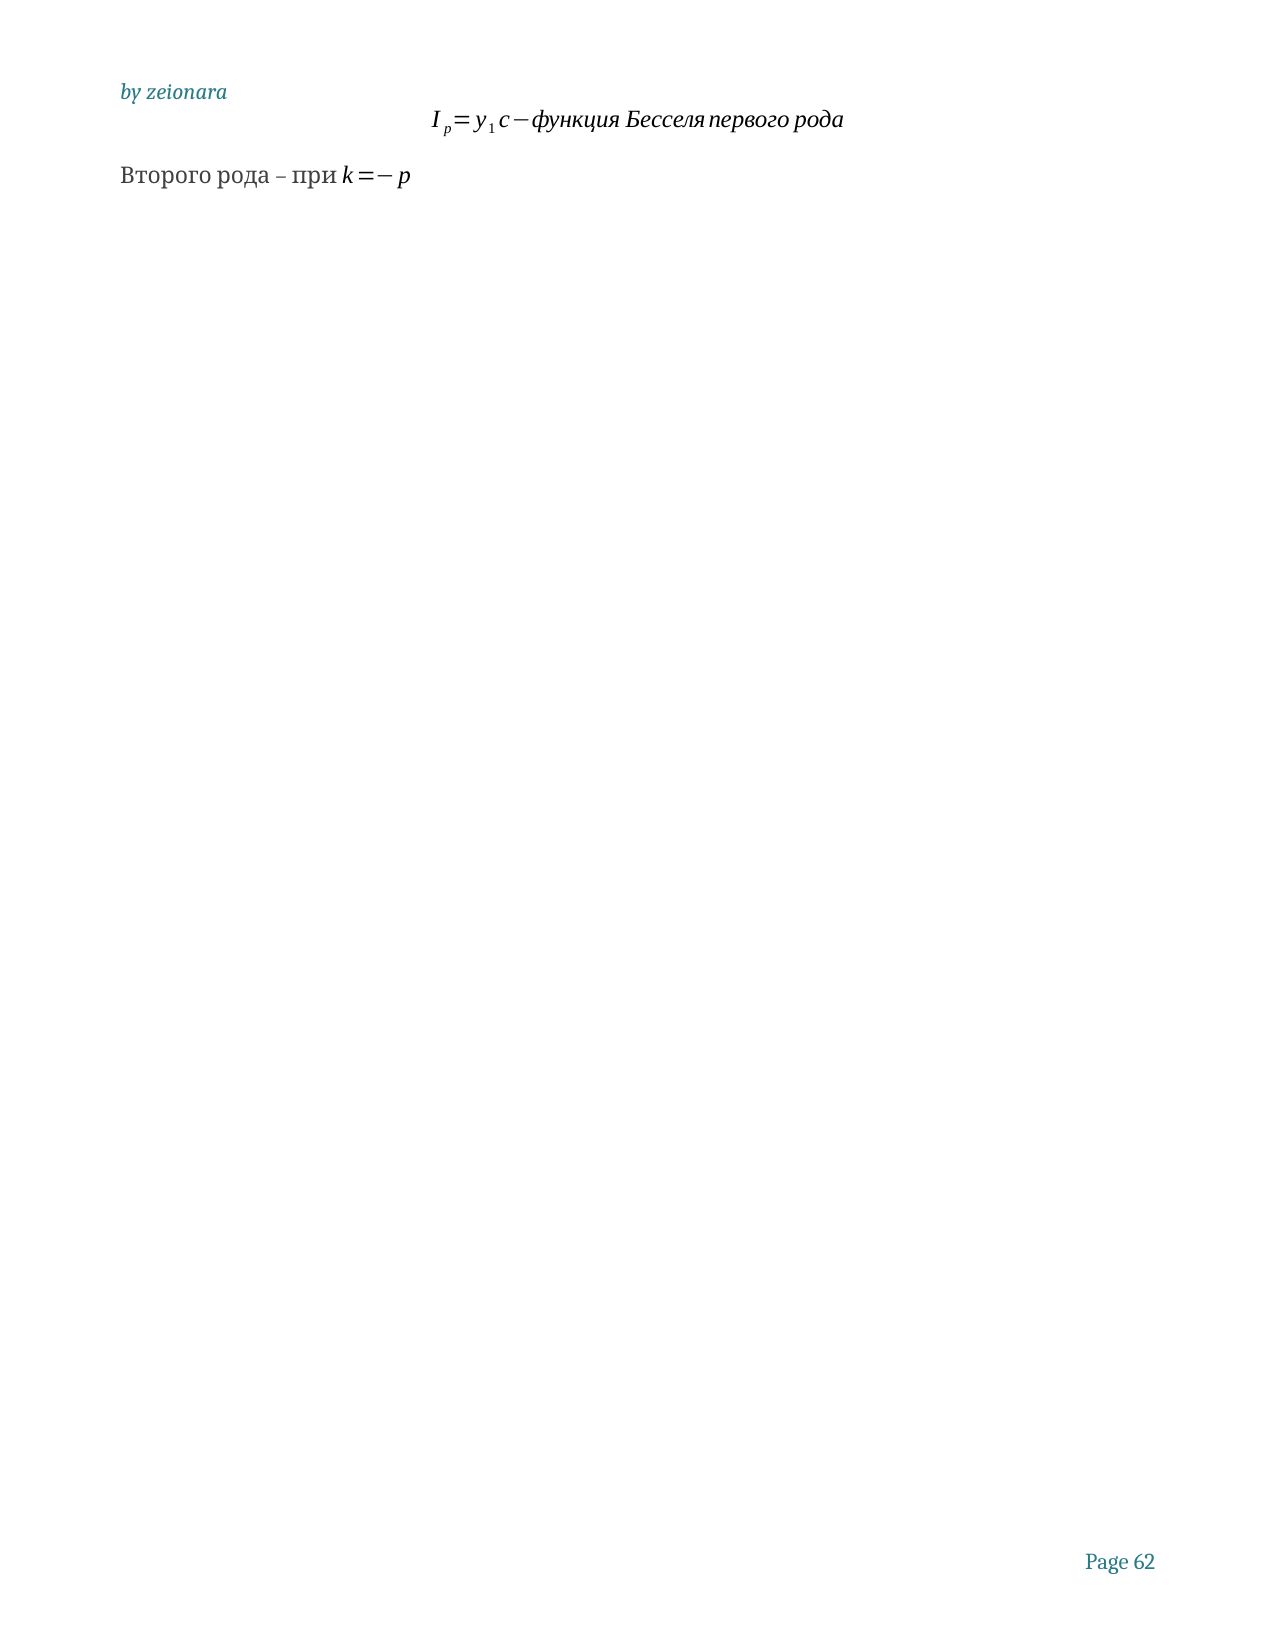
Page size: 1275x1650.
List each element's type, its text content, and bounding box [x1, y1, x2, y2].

text Второго рода – при [120, 162, 1155, 189]
